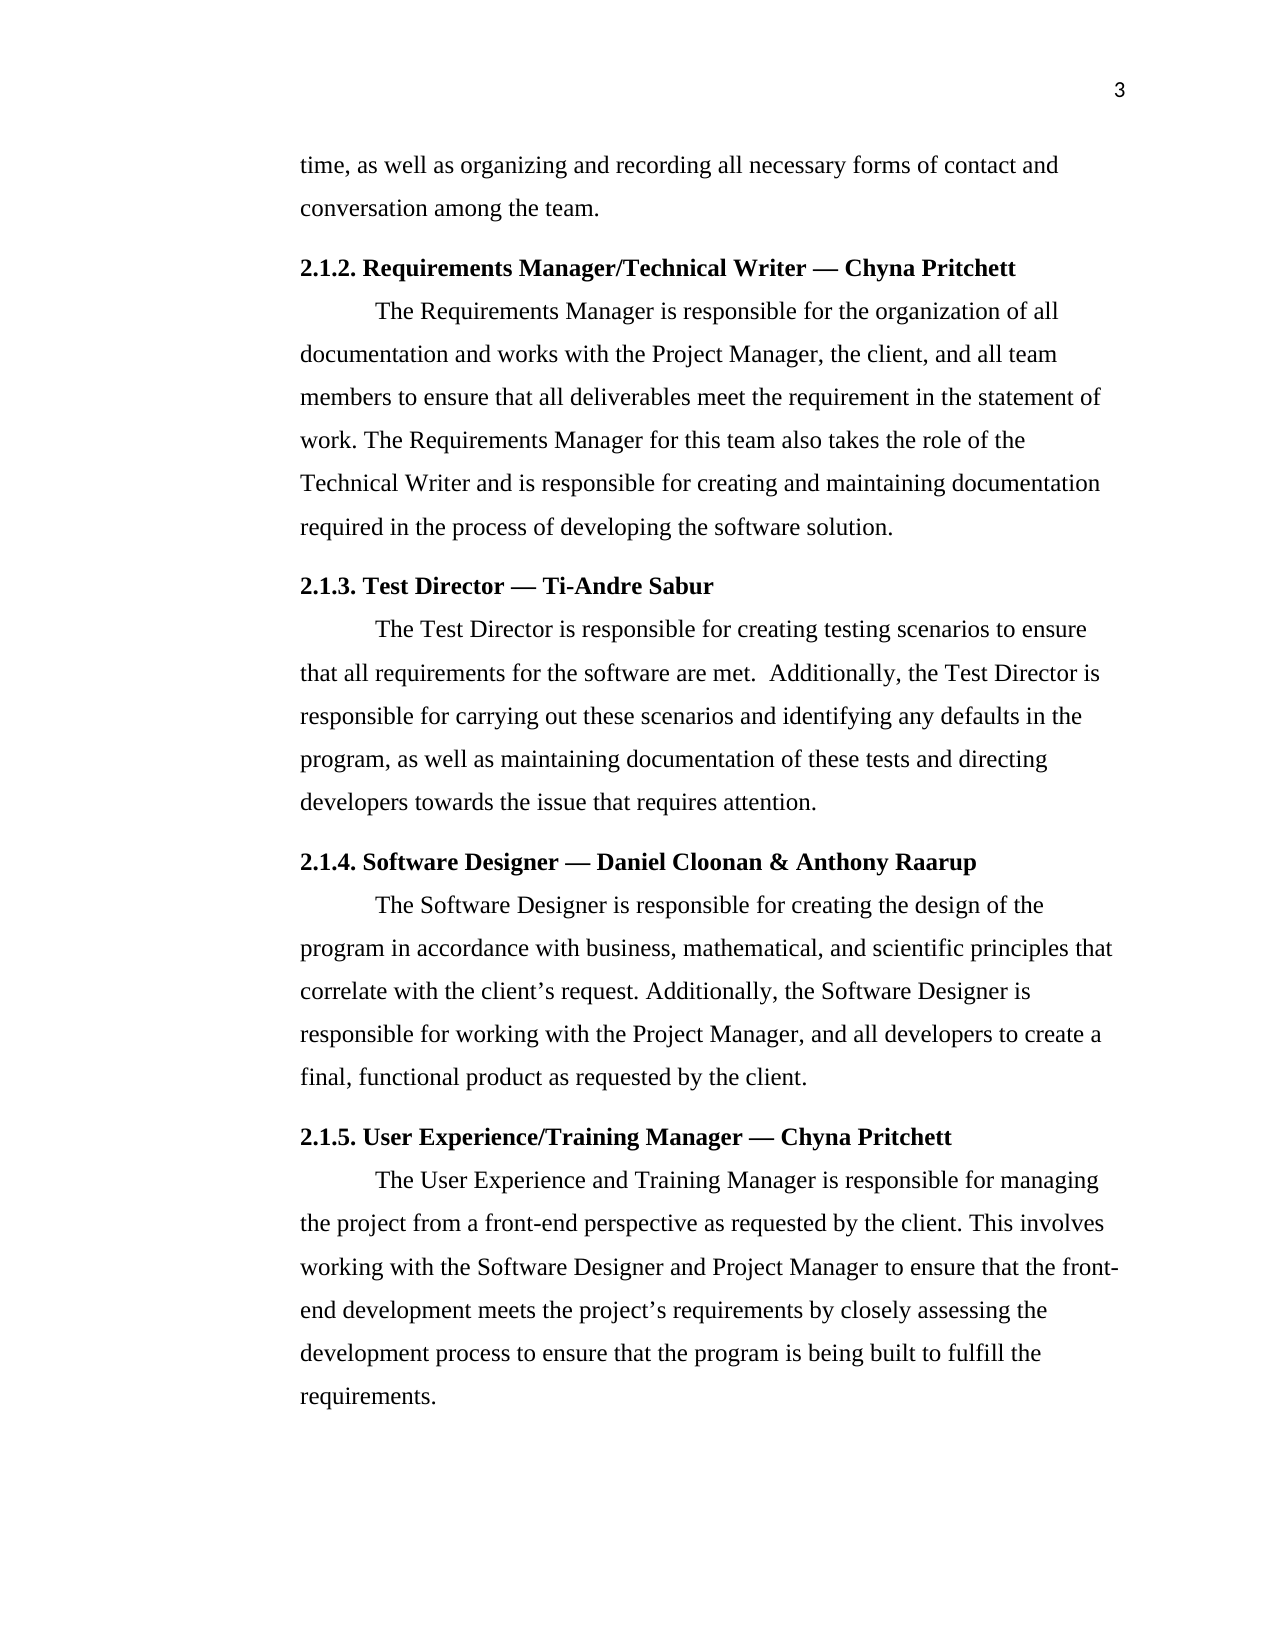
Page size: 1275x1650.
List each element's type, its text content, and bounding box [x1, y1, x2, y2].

text 2.1.3. Test Director — Ti-Andre Sabur [225, 571, 1125, 600]
text The Test Director is responsible for creating testing scenarios to ensure that all requirements for the software are met. Additionally, the Test Director is responsible for carrying out these scenarios and identifying any defaults in the program, as well as maintaining documentation of these tests and directing developers towards the issue that requires attention. [300, 614, 1125, 816]
text 2.1.5. User Experience/Training Manager — Chyna Pritchett [225, 1122, 1125, 1151]
text The Software Designer is responsible for creating the design of the program in accordance with business, mathematical, and scientific principles that correlate with the client’s request. Additionally, the Software Designer is responsible for working with the Project Manager, and all developers to create a final, functional product as requested by the client. [300, 890, 1125, 1091]
text 2.1.2. Requirements Manager/Technical Writer — Chyna Pritchett [225, 253, 1125, 282]
text The User Experience and Training Manager is responsible for managing the project from a front-end perspective as requested by the client. This involves working with the Software Designer and Project Manager to ensure that the front-end development meets the project’s requirements by closely assessing the development process to ensure that the program is being built to fulfill the requirements. [300, 1165, 1125, 1410]
text The Requirements Manager is responsible for the organization of all documentation and works with the Project Manager, the client, and all team members to ensure that all deliverables meet the requirement in the statement of work. The Requirements Manager for this team also takes the role of the Technical Writer and is responsible for creating and maintaining documentation required in the process of developing the software solution. [300, 296, 1125, 540]
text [300, 150, 1125, 222]
text 2.1.4. Software Designer — Daniel Cloonan & Anthony Raarup [225, 847, 1125, 876]
